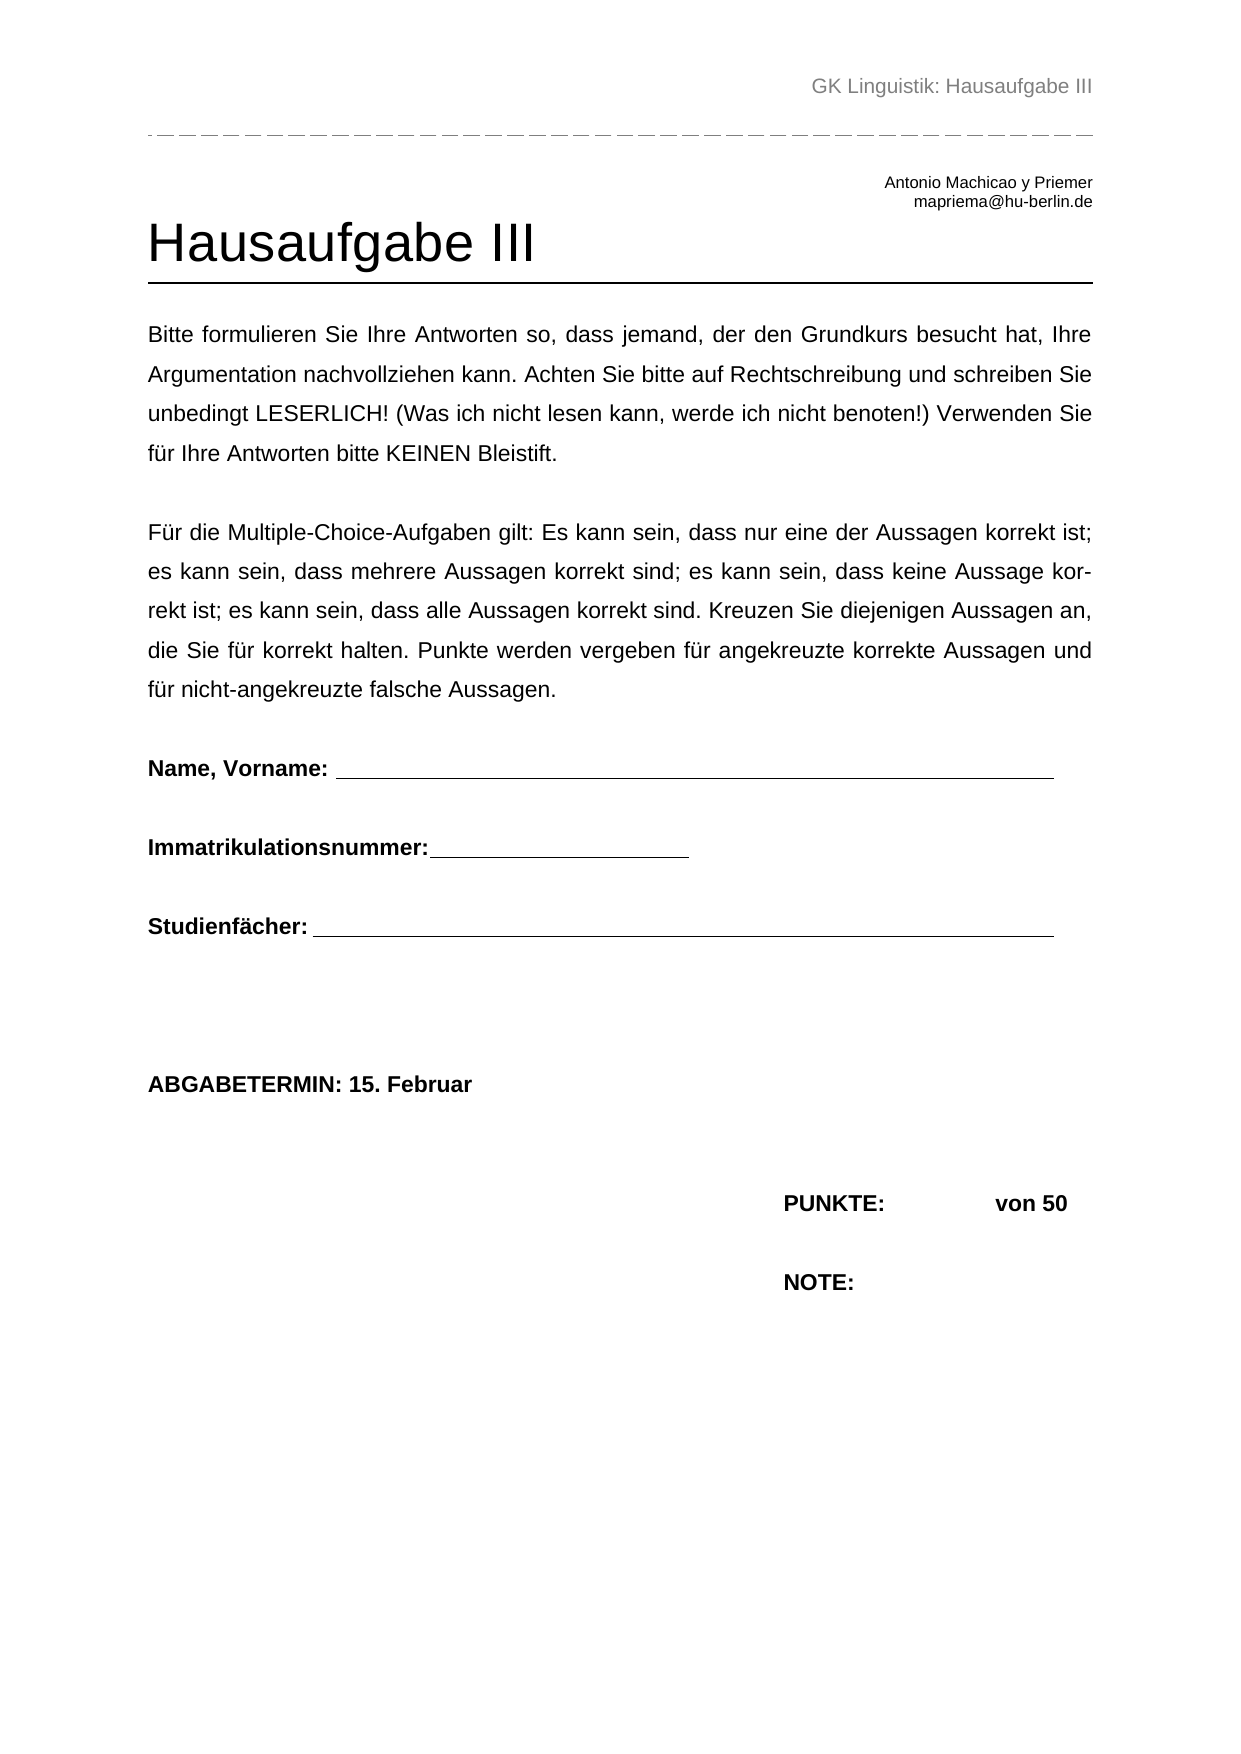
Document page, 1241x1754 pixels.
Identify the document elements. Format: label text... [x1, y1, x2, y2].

text Hausaufgabe III [148, 211, 1093, 282]
text Name, Vorname: [148, 755, 1093, 782]
text Studienfächer: [148, 913, 1093, 940]
text Bitte formulieren Sie Ihre Antworten so, dass jemand, der den Grundkurs besucht hat, Ihre Argumentation nachvollziehen kann. Achten Sie bitte auf Rechtschreibung und schreiben Sie unbedingt LESERLICH! (Was ich nicht lesen kann, werde ich nicht benoten!) Verwenden Sie für Ihre Antworten bitte KEINEN Bleistift. [148, 321, 1093, 466]
text PUNKTE: von 50 [148, 1190, 1093, 1216]
text NOTE: [148, 1269, 1093, 1295]
text Für die Multiple-Choice-Aufgaben gilt: Es kann sein, dass nur eine der Aussagen korrekt ist; es kann sein, dass mehrere Aussagen korrekt sind; es kann sein, dass keine Aussage kor-rekt ist; es kann sein, dass alle Aussagen korrekt sind. Kreuzen Sie diejenigen Aussagen an, die Sie für korrekt halten. Punkte werden vergeben für angekreuzte korrekte Aussagen und für nicht-angekreuzte falsche Aussagen. [148, 518, 1093, 703]
text ABGABETERMIN: 15. Februar [148, 1071, 1093, 1098]
text Immatrikulationsnummer: [148, 834, 1093, 861]
